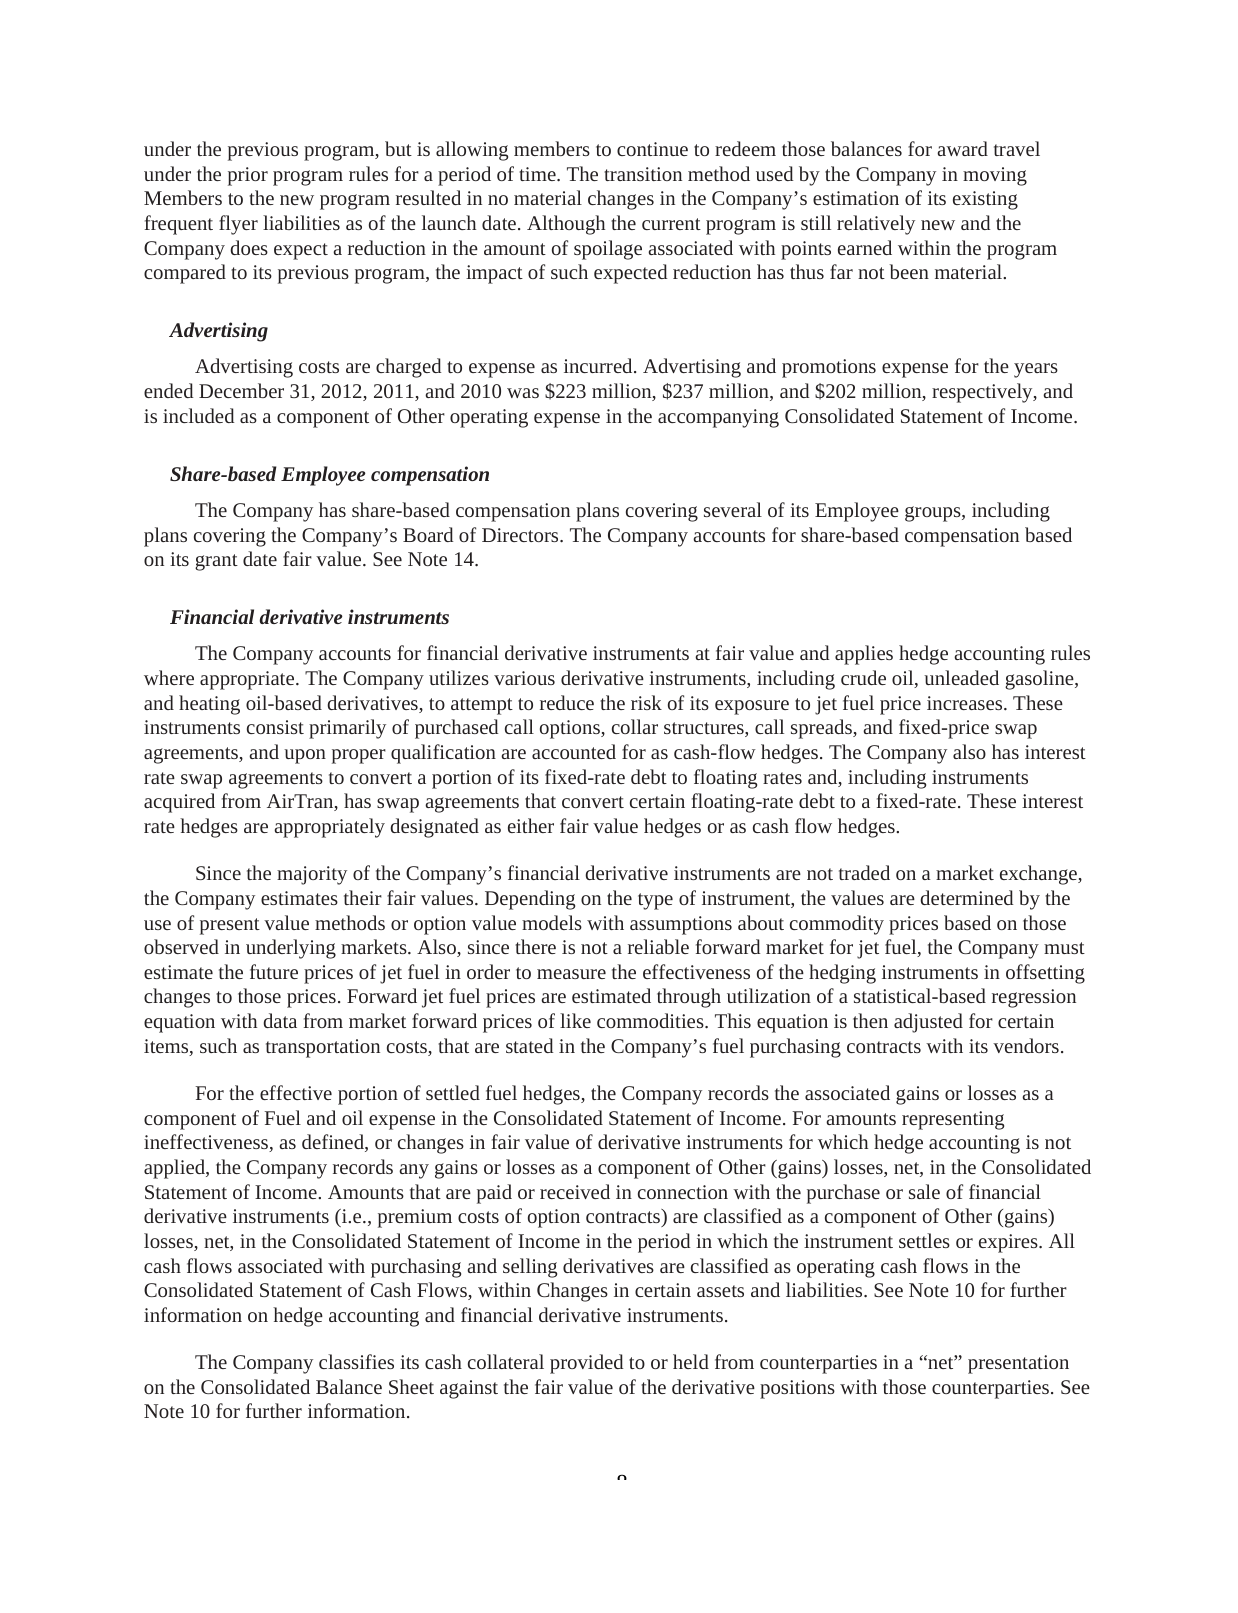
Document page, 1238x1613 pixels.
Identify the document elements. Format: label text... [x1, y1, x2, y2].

text Since the majority of the Company’s financial derivative instruments are not traded on a market exchange, the Company estimates their fair values. Depending on the type of instrument, the values are determined by the use of present value methods or option value models with assumptions about commodity prices based on those observed in underlying markets. Also, since there is not a reliable forward market for jet fuel, the Company must estimate the future prices of jet fuel in order to measure the effectiveness of the hedging instruments in offsetting changes to those prices. Forward jet fuel prices are estimated through utilization of a statistical-based regression equation with data from market forward prices of like commodities. This equation is then adjusted for certain items, such as transportation costs, that are stated in the Company’s fuel purchasing contracts with its vendors. [144, 861, 1094, 1058]
subtitle Advertising [170, 318, 1104, 342]
text The Company has share-based compensation plans covering several of its Employee groups, including plans covering the Company’s Board of Directors. The Company accounts for share-based compensation based on its grant date fair value. See Note 14. [144, 498, 1075, 571]
text Advertising costs are charged to expense as incurred. Advertising and promotions expense for the years ended December 31, 2012, 2011, and 2010 was $223 million, $237 million, and $202 million, respectively, and is included as a component of Other operating expense in the accompanying Consolidated Statement of Income. [144, 354, 1081, 428]
subtitle Share-based Employee compensation [170, 462, 1104, 486]
text The Company accounts for financial derivative instruments at fair value and applies hedge accounting rules where appropriate. The Company utilizes various derivative instruments, including crude oil, unleaded gasoline, and heating oil-based derivatives, to attempt to reduce the risk of its exposure to jet fuel price increases. These instruments consist primarily of purchased call options, collar structures, call spreads, and fixed-price swap agreements, and upon proper qualification are accounted for as cash-flow hedges. The Company also has interest rate swap agreements to convert a portion of its fixed-rate debt to floating rates and, including instruments acquired from AirTran, has swap agreements that convert certain floating-rate debt to a fixed-rate. These interest rate hedges are appropriately designated as either fair value hedges or as cash flow hedges. [144, 641, 1094, 838]
text The Company classifies its cash collateral provided to or held from counterparties in a “net” presentation on the Consolidated Balance Sheet against the fair value of the derivative positions with those counterparties. See Note 10 for further information. [144, 1350, 1093, 1423]
text For the effective portion of settled fuel hedges, the Company records the associated gains or losses as a component of Fuel and oil expense in the Consolidated Statement of Income. For amounts representing ineffectiveness, as defined, or changes in fair value of derivative instruments for which hedge accounting is not applied, the Company records any gains or losses as a component of Other (gains) losses, net, in the Consolidated Statement of Income. Amounts that are paid or received in connection with the purchase or sale of financial derivative instruments (i.e., premium costs of option contracts) are classified as a component of Other (gains) losses, net, in the Consolidated Statement of Income in the period in which the instrument settles or expires. All cash flows associated with purchasing and selling derivatives are classified as operating cash flows in the Consolidated Statement of Cash Flows, within Changes in certain assets and liabilities. See Note 10 for further information on hedge accounting and financial derivative instruments. [144, 1081, 1094, 1327]
text under the previous program, but is allowing members to continue to redeem those balances for award travel under the prior program rules for a period of time. The transition method used by the Company in moving Members to the new program resulted in no material changes in the Company’s estimation of its existing frequent flyer liabilities as of the launch date. Although the current program is still relatively new and the Company does expect a reduction in the amount of spoilage associated with points earned within the program compared to its previous program, the impact of such expected reduction has thus far not been material. [144, 137, 1060, 284]
subtitle Financial derivative instruments [170, 605, 1104, 629]
